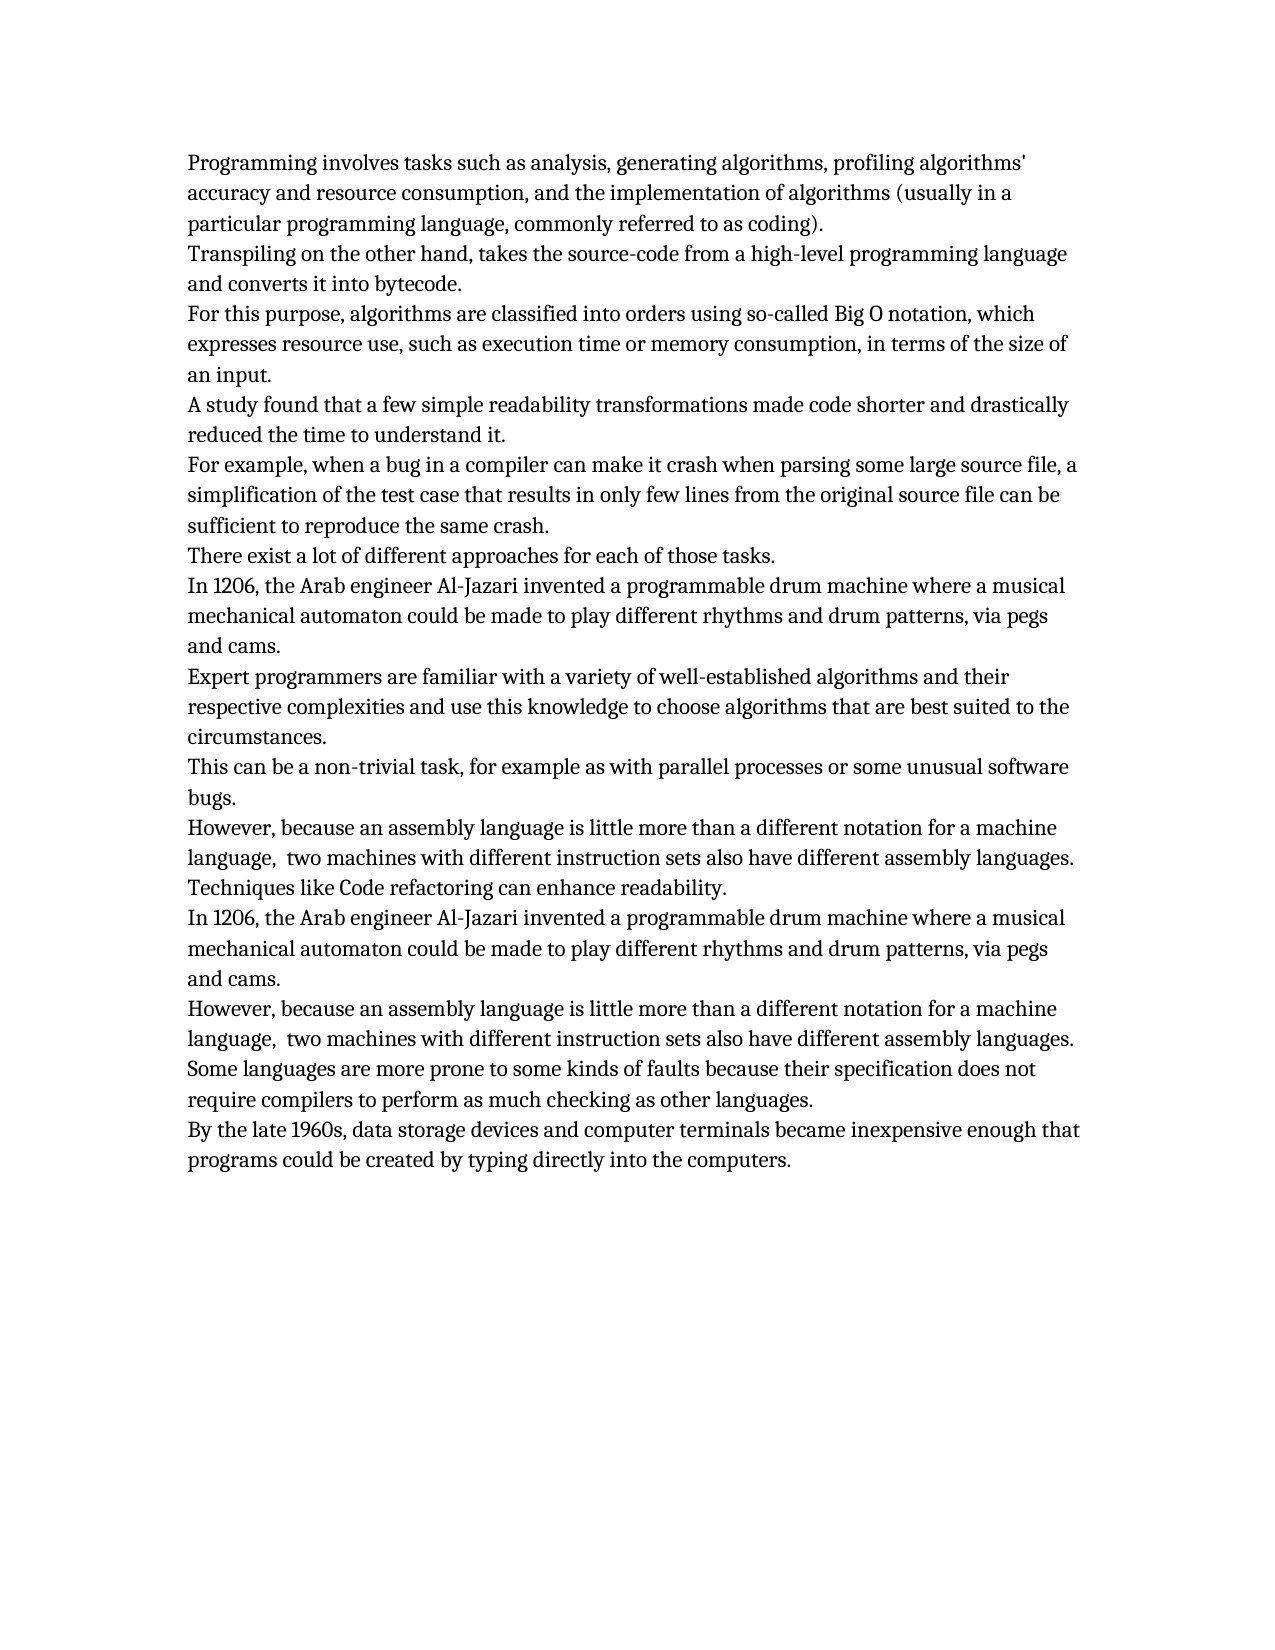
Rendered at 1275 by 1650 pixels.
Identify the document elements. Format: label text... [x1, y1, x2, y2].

text Programming involves tasks such as analysis, generating algorithms, profiling algorithms' accuracy and resource consumption, and the implementation of algorithms (usually in a particular programming language, commonly referred to as coding). Transpiling on the other hand, takes the source-code from a high-level programming language and converts it into bytecode. For this purpose, algorithms are classified into orders using so-called Big O notation, which expresses resource use, such as execution time or memory consumption, in terms of the size of an input. A study found that a few simple readability transformations made code shorter and drastically reduced the time to understand it. For example, when a bug in a compiler can make it crash when parsing some large source file, a simplification of the test case that results in only few lines from the original source file can be sufficient to reproduce the same crash. There exist a lot of different approaches for each of those tasks. In 1206, the Arab engineer Al-Jazari invented a programmable drum machine where a musical mechanical automaton could be made to play different rhythms and drum patterns, via pegs and cams. Expert programmers are familiar with a variety of well-established algorithms and their respective complexities and use this knowledge to choose algorithms that are best suited to the circumstances. This can be a non-trivial task, for example as with parallel processes or some unusual software bugs. However, because an assembly language is little more than a different notation for a machine language, two machines with different instruction sets also have different assembly languages. Techniques like Code refactoring can enhance readability. In 1206, the Arab engineer Al-Jazari invented a programmable drum machine where a musical mechanical automaton could be made to play different rhythms and drum patterns, via pegs and cams. However, because an assembly language is little more than a different notation for a machine language, two machines with different instruction sets also have different assembly languages. Some languages are more prone to some kinds of faults because their specification does not require compilers to perform as much checking as other languages. By the late 1960s, data storage devices and computer terminals became inexpensive enough that programs could be created by typing directly into the computers. [187, 150, 1087, 1173]
